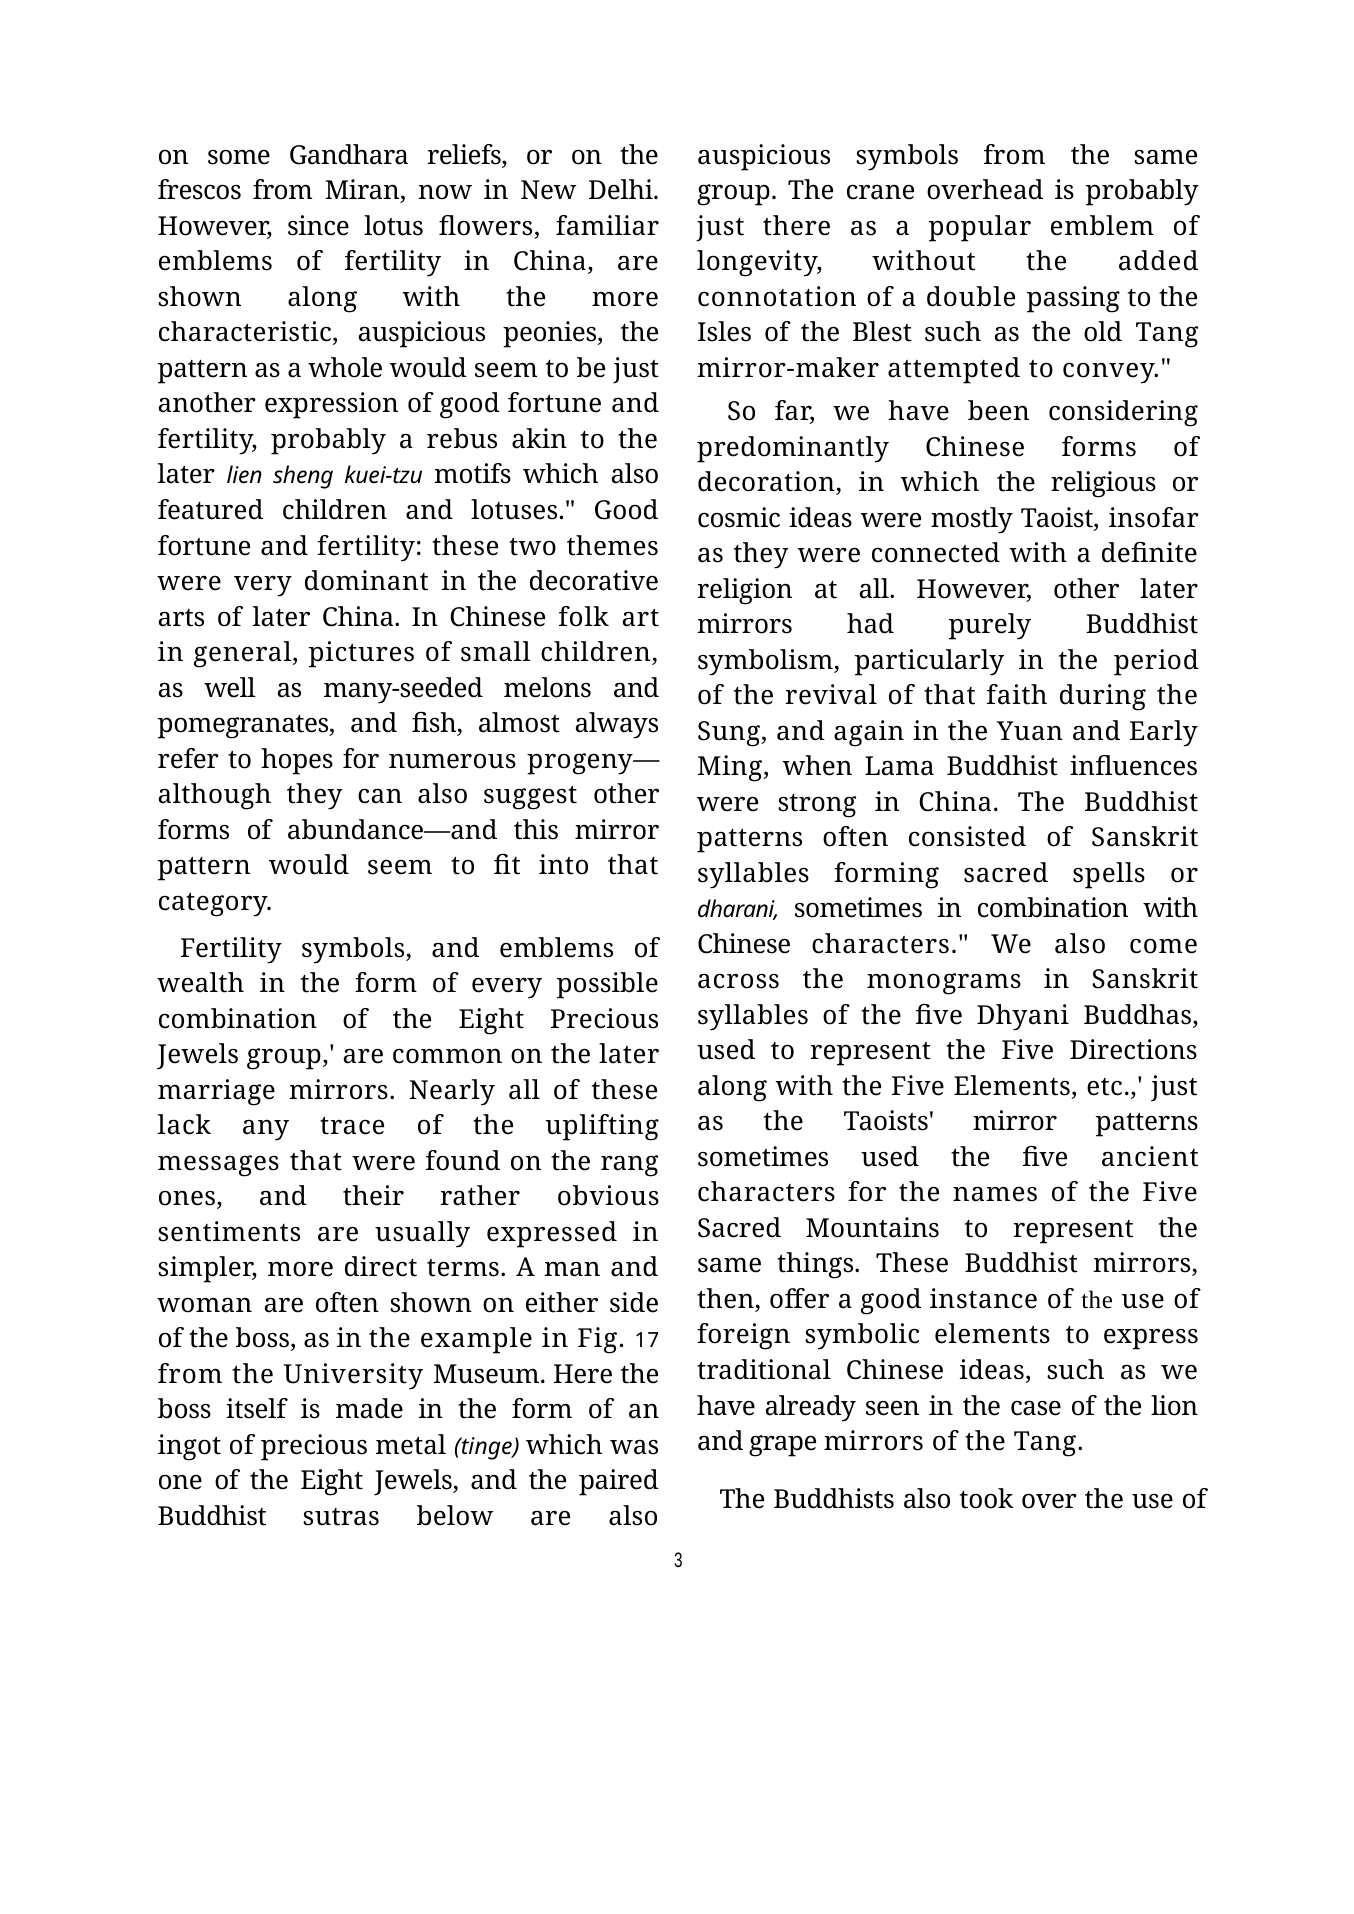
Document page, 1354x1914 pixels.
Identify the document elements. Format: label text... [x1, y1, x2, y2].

text Fertility symbols, and emblems of wealth in the form of every possible combination of the Eight Precious Jewels group,' are common on the later marriage mirrors. Nearly all of these lack any trace of the uplifting messages that were found on the rang ones, and their rather obvious sentiments are usually expressed in simpler, more direct terms. A man and woman are often shown on either side of the boss, as in the example in Fig. 17 from the University Museum. Here the boss itself is made in the form of an ingot of precious metal (tinge) which was one of the Eight Jewels, and the paired Buddhist sutras below are also auspicious symbols from the same group. The crane overhead is probably just there as a popular emblem of longevity, without the added connotation of a double passing to the Isles of the Blest such as the old Tang mirror-maker attempted to convey." [157, 929, 659, 1533]
text Fertility symbols, and emblems of wealth in the form of every possible combination of the Eight Precious Jewels group,' are common on the later marriage mirrors. Nearly all of these lack any trace of the uplifting messages that were found on the rang ones, and their rather obvious sentiments are usually expressed in simpler, more direct terms. A man and woman are often shown on either side of the boss, as in the example in Fig. 17 from the University Museum. Here the boss itself is made in the form of an ingot of precious metal (tinge) which was one of the Eight Jewels, and the paired Buddhist sutras below are also auspicious symbols from the same group. The crane overhead is probably just there as a popular emblem of longevity, without the added connotation of a double passing to the Isles of the Blest such as the old Tang mirror-maker attempted to convey." [697, 136, 1199, 385]
text on some Gandhara reliefs, or on the frescos from Miran, now in New Delhi. However, since lotus flowers, familiar emblems of fertility in China, are shown along with the more characteristic, auspicious peonies, the pattern as a whole would seem to be just another expression of good fortune and fertility, probably a rebus akin to the later lien sheng kuei-tzu motifs which also featured children and lotuses." Good fortune and fertility: these two themes were very dominant in the decorative arts of later China. In Chinese folk art in general, pictures of small children, as well as many-seeded melons and pomegranates, and fish, almost always refer to hopes for numerous progeny—although they can also suggest other forms of abundance—and this mirror pattern would seem to fit into that category. [157, 136, 659, 918]
text So far, we have been considering predominantly Chinese forms of decoration, in which the religious or cosmic ideas were mostly Taoist, insofar as they were connected with a definite religion at all. However, other later mirrors had purely Buddhist symbolism, particularly in the period of the revival of that faith during the Sung, and again in the Yuan and Early Ming, when Lama Buddhist influences were strong in China. The Buddhist patterns often consisted of Sanskrit syllables forming sacred spells or dharani, sometimes in combination with Chinese characters." We also come across the monograms in Sanskrit syllables of the five Dhyani Buddhas, used to represent the Five Directions along with the Five Elements, etc.,' just as the Taoists' mirror patterns sometimes used the five ancient characters for the names of the Five Sacred Mountains to represent the same things. These Buddhist mirrors, then, offer a good instance of the use of foreign symbolic elements to express traditional Chinese ideas, such as we have already seen in the case of the lion and grape mirrors of the Tang. [697, 393, 1199, 1458]
